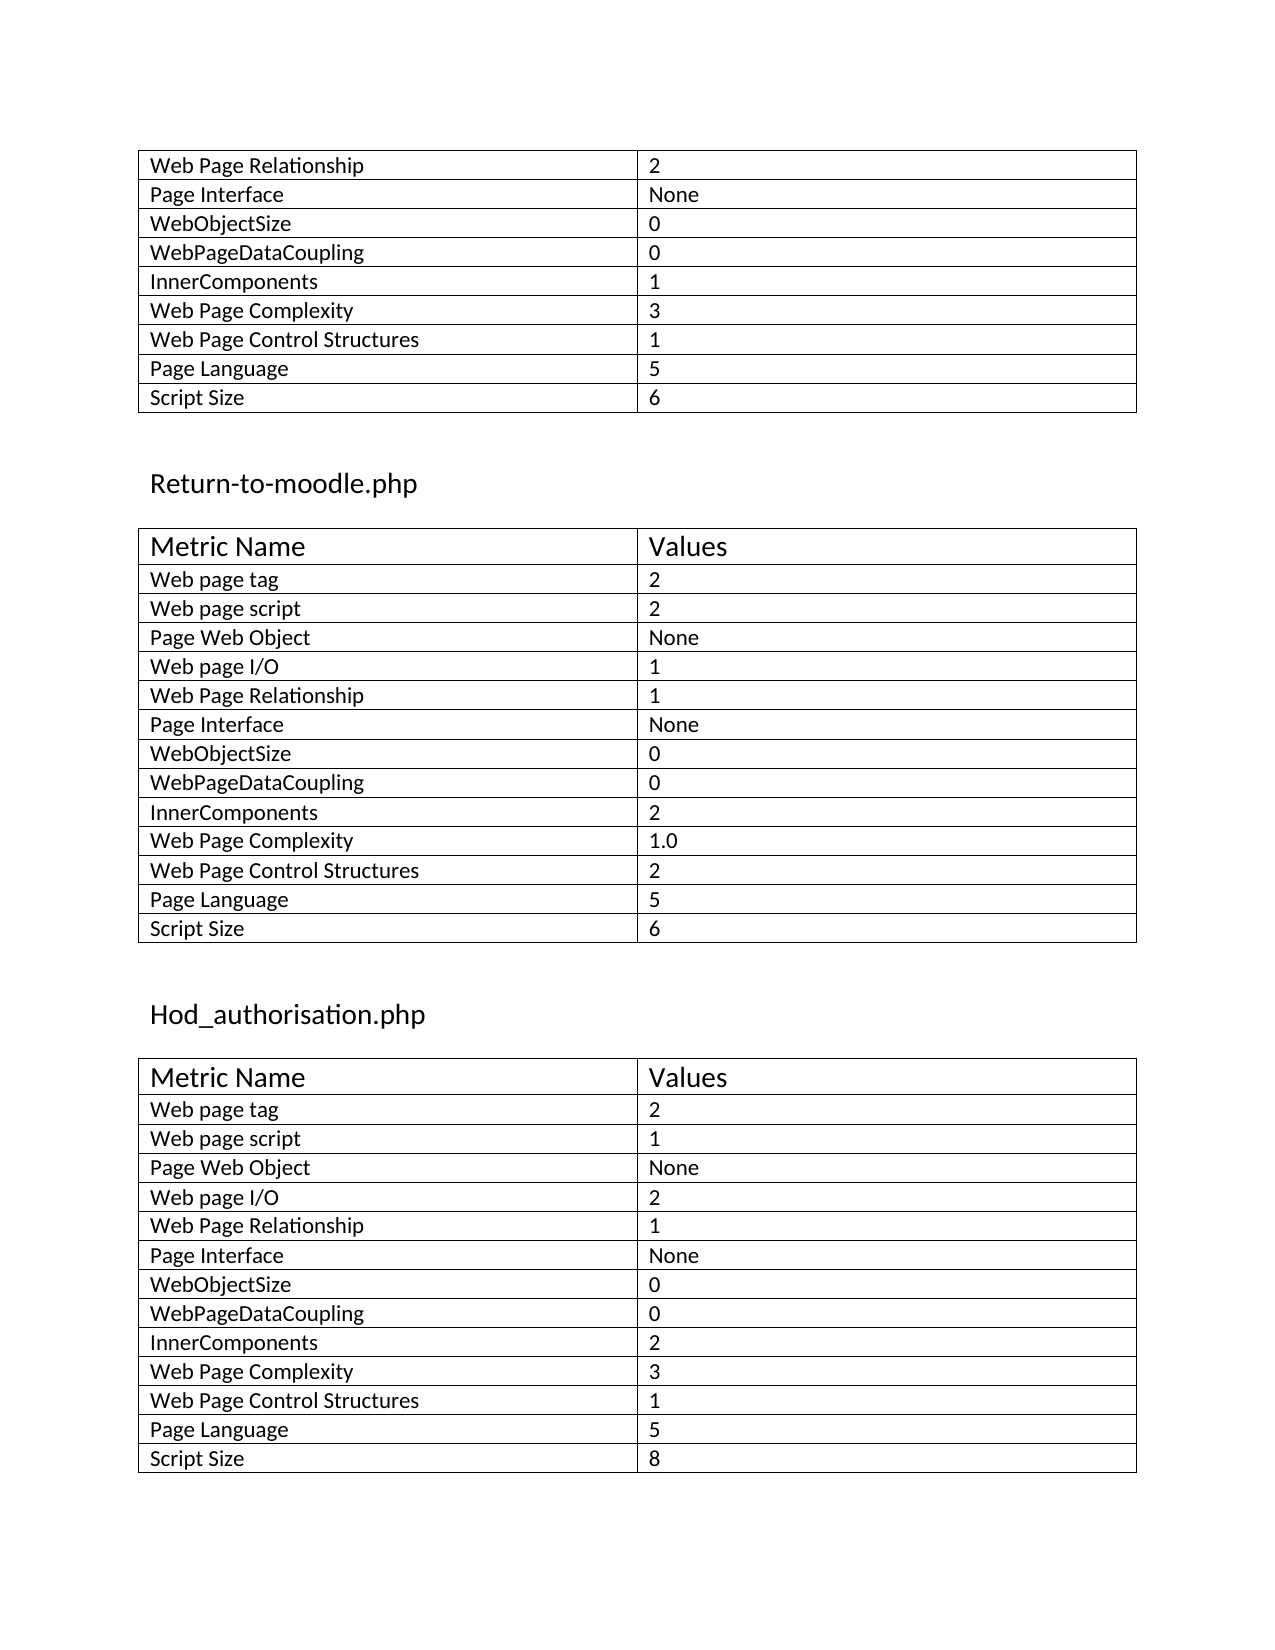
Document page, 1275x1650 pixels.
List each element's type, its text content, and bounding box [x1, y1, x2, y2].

table_cell 2 [638, 1328, 1136, 1356]
table_cell 3 [638, 296, 1136, 324]
table_cell Web Page Complexity [139, 827, 637, 855]
table_cell WebObjectSize [139, 1270, 637, 1298]
table_cell Web Page Relationship [139, 1212, 637, 1240]
table_cell 3 [638, 1357, 1136, 1385]
table_cell None [638, 180, 1136, 208]
table_cell Web Page Control Structures [139, 1386, 637, 1414]
table_cell Page Language [139, 885, 637, 913]
table_cell Web Page Relationship [139, 681, 637, 709]
table_cell Web page I/O [139, 1183, 637, 1211]
table_cell WebPageDataCoupling [139, 769, 637, 797]
table_header Metric Name [139, 529, 637, 564]
table_cell 2 [638, 594, 1136, 622]
table_cell Page Web Object [139, 623, 637, 651]
table_cell 0 [638, 1299, 1136, 1327]
table_cell Script Size [139, 914, 637, 942]
table_cell Web Page Control Structures [139, 325, 637, 353]
table_cell Page Interface [139, 1241, 637, 1269]
table_cell WebPageDataCoupling [139, 238, 637, 266]
table_cell Web Page Complexity [139, 1357, 637, 1385]
table_cell Web page I/O [139, 652, 637, 680]
table_cell 0 [638, 769, 1136, 797]
table_cell 1.0 [638, 827, 1136, 855]
table_cell 8 [638, 1444, 1136, 1472]
table_header Values [638, 529, 1136, 564]
table_header Values [638, 1059, 1136, 1094]
table_cell 6 [638, 384, 1136, 412]
table_cell 1 [638, 1212, 1136, 1240]
table_cell WebObjectSize [139, 209, 637, 237]
table_cell 1 [638, 325, 1136, 353]
table_cell 1 [638, 652, 1136, 680]
table_cell 0 [638, 1270, 1136, 1298]
table_header Metric Name [139, 1059, 637, 1094]
table_cell Web Page Relationship [139, 151, 637, 179]
table_cell Script Size [139, 384, 637, 412]
text Hod_authorisation.php [150, 996, 1125, 1032]
table_cell InnerComponents [139, 1328, 637, 1356]
table_cell InnerComponents [139, 267, 637, 295]
table_cell 5 [638, 885, 1136, 913]
table_cell 2 [638, 1183, 1136, 1211]
table_cell None [638, 623, 1136, 651]
table_cell 2 [638, 565, 1136, 593]
table_cell Web page script [139, 594, 637, 622]
table_cell Web page script [139, 1125, 637, 1152]
table_cell 1 [638, 1125, 1136, 1152]
table_cell 1 [638, 681, 1136, 709]
text Return-to-moodle.php [150, 466, 1125, 501]
table_cell None [638, 710, 1136, 738]
table_cell 0 [638, 209, 1136, 237]
table_cell 0 [638, 740, 1136, 767]
table_cell 5 [638, 1415, 1136, 1443]
table_cell Page Interface [139, 180, 637, 208]
table_cell 1 [638, 267, 1136, 295]
table_cell 6 [638, 914, 1136, 942]
table_cell None [638, 1154, 1136, 1182]
table_cell Web Page Complexity [139, 296, 637, 324]
table_cell 1 [638, 1386, 1136, 1414]
table_cell Page Language [139, 1415, 637, 1443]
table_cell 2 [638, 856, 1136, 884]
table_cell 0 [638, 238, 1136, 266]
table_cell WebObjectSize [139, 740, 637, 767]
table_cell 2 [638, 1095, 1136, 1123]
table_cell Web page tag [139, 565, 637, 593]
table_cell 5 [638, 355, 1136, 382]
table_cell Page Language [139, 355, 637, 382]
table_cell Page Interface [139, 710, 637, 738]
table_cell Web page tag [139, 1095, 637, 1123]
table_cell 2 [638, 798, 1136, 826]
table_cell None [638, 1241, 1136, 1269]
table_cell Web Page Control Structures [139, 856, 637, 884]
table_cell InnerComponents [139, 798, 637, 826]
table_cell Page Web Object [139, 1154, 637, 1182]
table_cell WebPageDataCoupling [139, 1299, 637, 1327]
table_cell 2 [638, 151, 1136, 179]
table_cell Script Size [139, 1444, 637, 1472]
